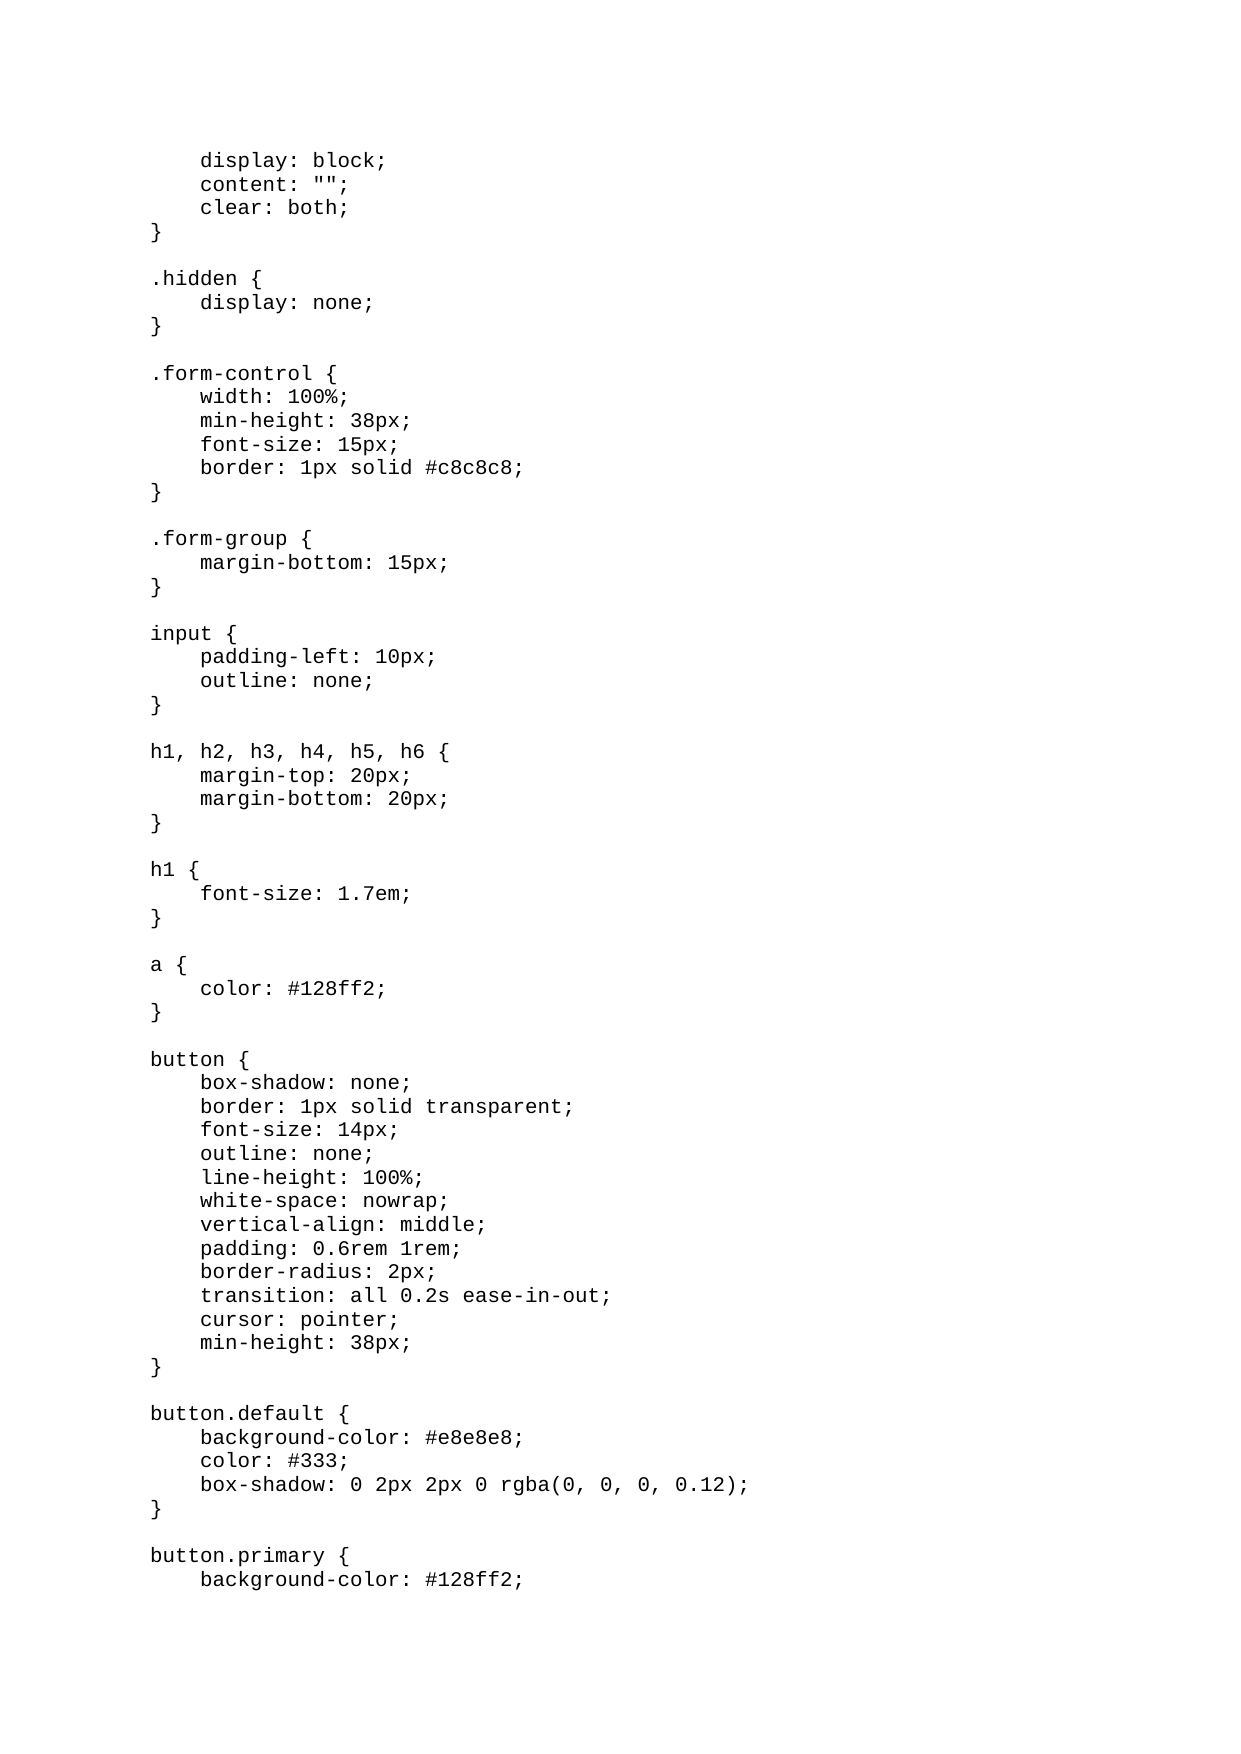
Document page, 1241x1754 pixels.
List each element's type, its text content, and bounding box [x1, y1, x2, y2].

text box-shadow: none; [150, 1072, 1090, 1096]
text margin-bottom: 20px; [150, 788, 1090, 812]
text } [150, 316, 1090, 339]
text color: #333; [150, 1451, 1090, 1474]
text font-size: 1.7em; [150, 883, 1090, 907]
text margin-top: 20px; [150, 765, 1090, 788]
text border-radius: 2px; [150, 1261, 1090, 1285]
text margin-bottom: 15px; [150, 552, 1090, 576]
text padding-left: 10px; [150, 647, 1090, 670]
text input { [150, 623, 1090, 647]
text } [150, 694, 1090, 717]
text outline: none; [150, 1143, 1090, 1167]
text transition: all 0.2s ease-in-out; [150, 1285, 1090, 1309]
text display: none; [150, 292, 1090, 316]
text min-height: 38px; [150, 410, 1090, 434]
text display: block; [150, 150, 1090, 174]
text a { [150, 954, 1090, 978]
text button.default { [150, 1403, 1090, 1427]
text } [150, 1498, 1090, 1521]
text } [150, 1001, 1090, 1025]
text content: ""; [150, 174, 1090, 197]
text background-color: #128ff2; [150, 1569, 1090, 1592]
text cursor: pointer; [150, 1309, 1090, 1332]
text .form-control { [150, 363, 1090, 386]
text line-height: 100%; [150, 1167, 1090, 1190]
text } [150, 576, 1090, 599]
text padding: 0.6rem 1rem; [150, 1238, 1090, 1261]
text .hidden { [150, 268, 1090, 292]
text } [150, 907, 1090, 930]
text border: 1px solid transparent; [150, 1096, 1090, 1119]
text outline: none; [150, 670, 1090, 694]
text vertical-align: middle; [150, 1214, 1090, 1238]
text .form-group { [150, 528, 1090, 552]
text background-color: #e8e8e8; [150, 1427, 1090, 1451]
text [150, 1474, 1090, 1498]
text } [150, 221, 1090, 244]
text } [150, 481, 1090, 505]
text button.primary { [150, 1545, 1090, 1569]
text white-space: nowrap; [150, 1190, 1090, 1214]
text color: #128ff2; [150, 978, 1090, 1001]
text h1, h2, h3, h4, h5, h6 { [150, 741, 1090, 765]
text min-height: 38px; [150, 1332, 1090, 1356]
text } [150, 1356, 1090, 1379]
text clear: both; [150, 197, 1090, 221]
text font-size: 14px; [150, 1119, 1090, 1143]
text border: 1px solid #c8c8c8; [150, 457, 1090, 481]
text h1 { [150, 859, 1090, 883]
text } [150, 812, 1090, 836]
text font-size: 15px; [150, 434, 1090, 457]
text button { [150, 1048, 1090, 1072]
text width: 100%; [150, 386, 1090, 410]
